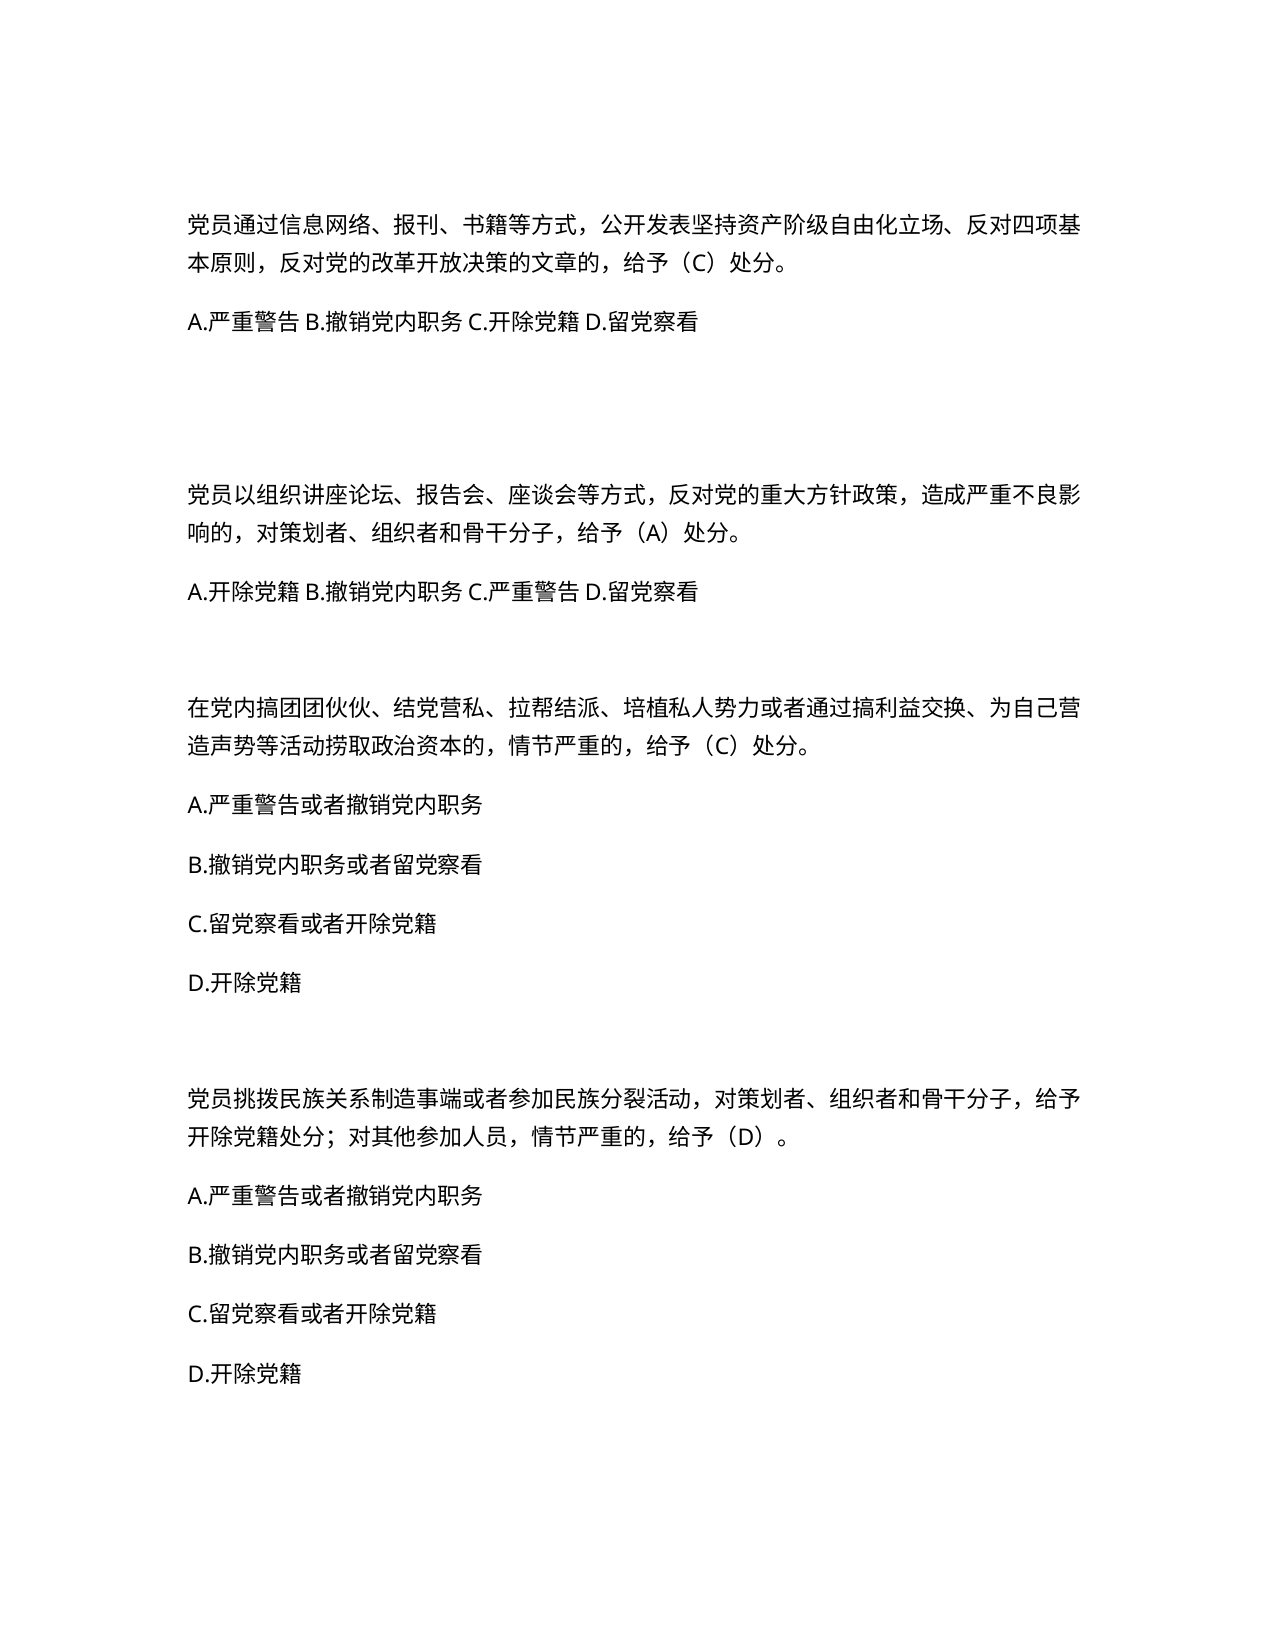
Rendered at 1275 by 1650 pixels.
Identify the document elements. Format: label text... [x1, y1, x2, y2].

text 党员以组织讲座论坛、报告会、座谈会等方式，反对党的重大方针政策，造成严重不良影响的，对策划者、组织者和骨干分子，给予（A）处分。 [187, 477, 1087, 548]
text D.开除党籍 [187, 965, 1087, 998]
text A.严重警告B.撤销党内职务C.开除党籍D.留党察看 [187, 304, 1087, 337]
text C.留党察看或者开除党籍 [187, 1296, 1087, 1330]
text 党员通过信息网络、报刊、书籍等方式，公开发表坚持资产阶级自由化立场、反对四项基本原则，反对党的改革开放决策的文章的，给予（C）处分。 [187, 207, 1087, 278]
text A.严重警告或者撤销党内职务 [187, 1178, 1087, 1211]
text D.开除党籍 [187, 1356, 1087, 1389]
text A.严重警告或者撤销党内职务 [187, 787, 1087, 821]
text A.开除党籍B.撤销党内职务C.严重警告D.留党察看 [187, 574, 1087, 607]
text B.撤销党内职务或者留党察看 [187, 1237, 1087, 1271]
text C.留党察看或者开除党籍 [187, 906, 1087, 939]
text B.撤销党内职务或者留党察看 [187, 846, 1087, 880]
text 党员挑拨民族关系制造事端或者参加民族分裂活动，对策划者、组织者和骨干分子，给予开除党籍处分；对其他参加人员，情节严重的，给予（D）。 [187, 1081, 1087, 1152]
text 在党内搞团团伙伙、结党营私、拉帮结派、培植私人势力或者通过搞利益交换、为自己营造声势等活动捞取政治资本的，情节严重的，给予（C）处分。 [187, 690, 1087, 761]
